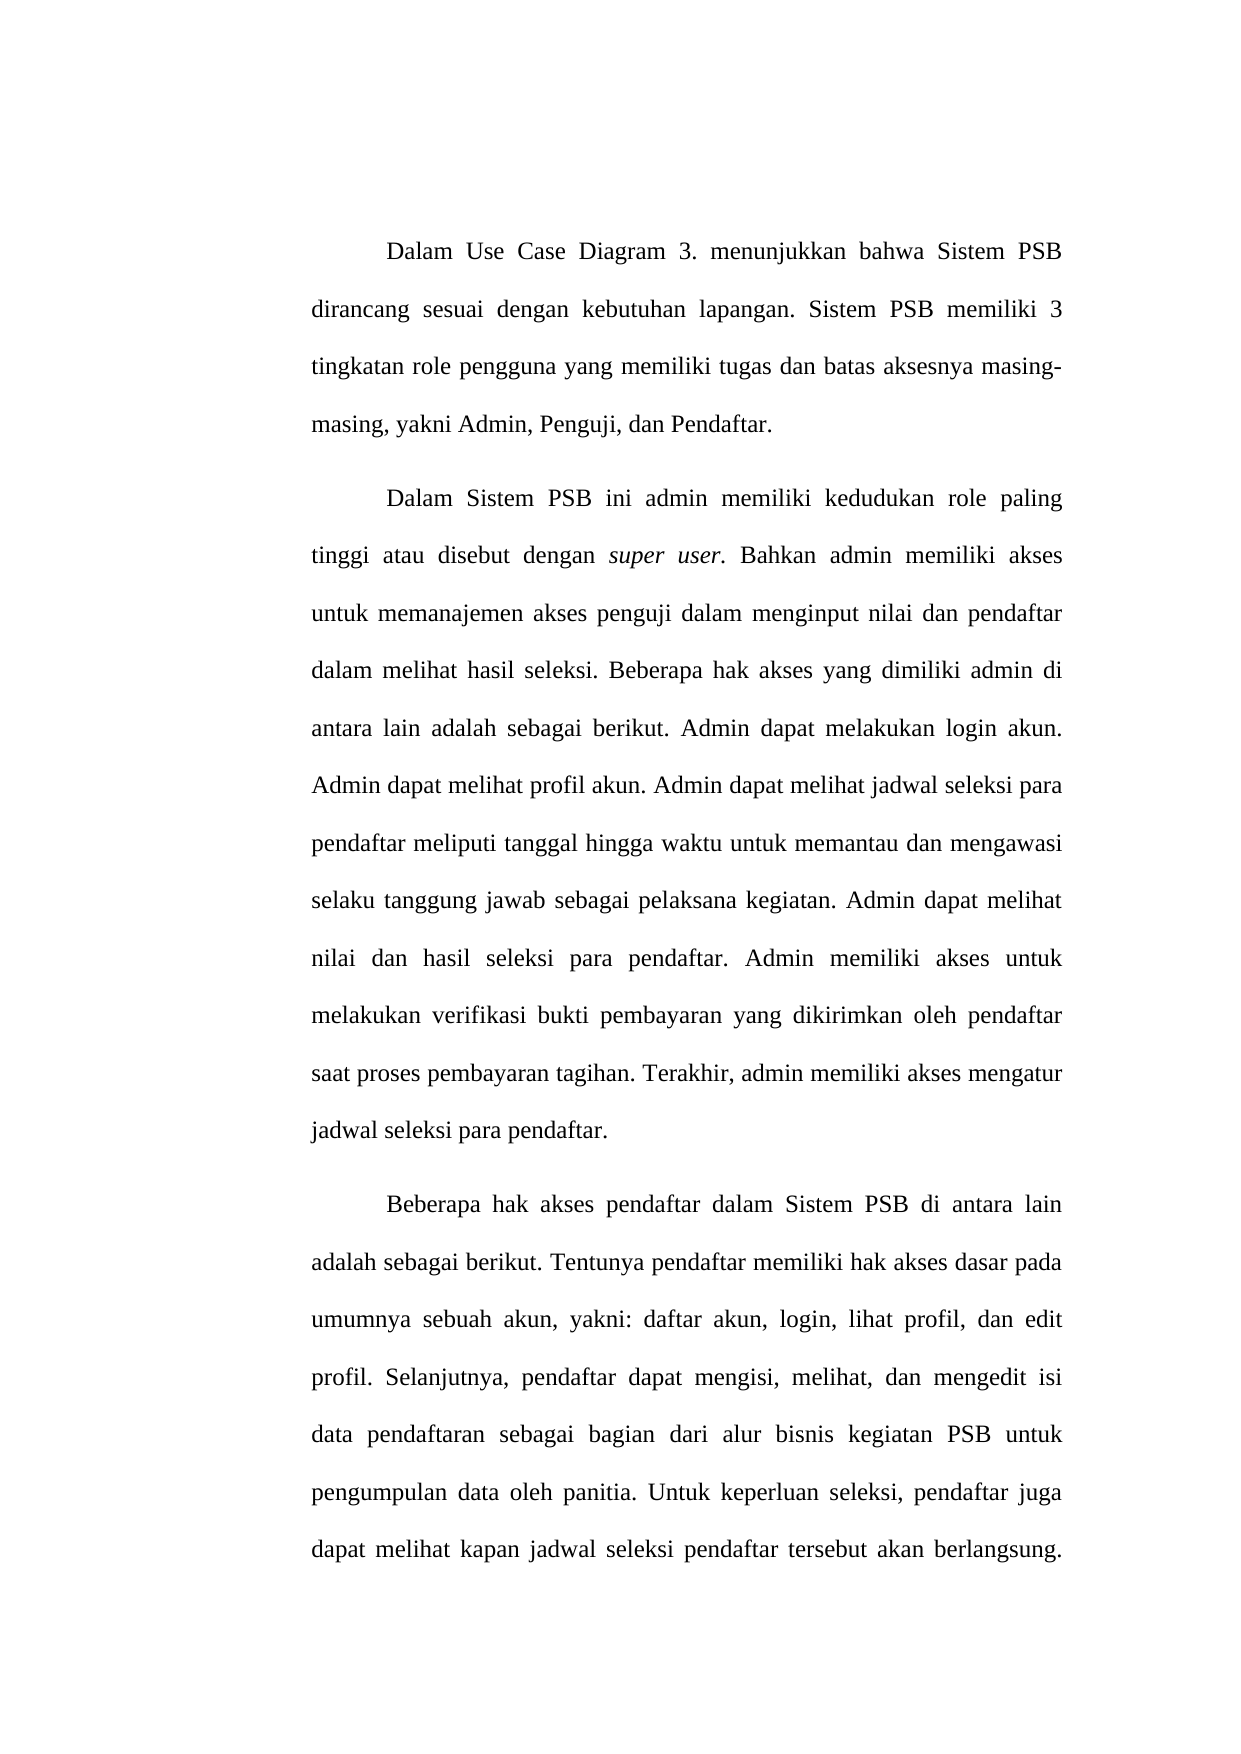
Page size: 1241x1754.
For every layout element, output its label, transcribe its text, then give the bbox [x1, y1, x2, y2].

text Dalam Sistem PSB ini admin memiliki kedudukan role paling tinggi atau disebut dengan super user. Bahkan admin memiliki akses untuk memanajemen akses penguji dalam menginput nilai dan pendaftar dalam melihat hasil seleksi. Beberapa hak akses yang dimiliki admin di antara lain adalah sebagai berikut. Admin dapat melakukan login akun. Admin dapat melihat profil akun. Admin dapat melihat jadwal seleksi para pendaftar meliputi tanggal hingga waktu untuk memantau dan mengawasi selaku tanggung jawab sebagai pelaksana kegiatan. Admin dapat melihat nilai dan hasil seleksi para pendaftar. Admin memiliki akses untuk melakukan verifikasi bukti pembayaran yang dikirimkan oleh pendaftar saat proses pembayaran tagihan. Terakhir, admin memiliki akses mengatur jadwal seleksi para pendaftar. [311, 483, 1063, 1144]
text Dalam Use Case Diagram 3. menunjukkan bahwa Sistem PSB dirancang sesuai dengan kebutuhan lapangan. Sistem PSB memiliki 3 tingkatan role pengguna yang memiliki tugas dan batas aksesnya masing-masing, yakni Admin, Penguji, dan Pendaftar. [311, 236, 1063, 437]
